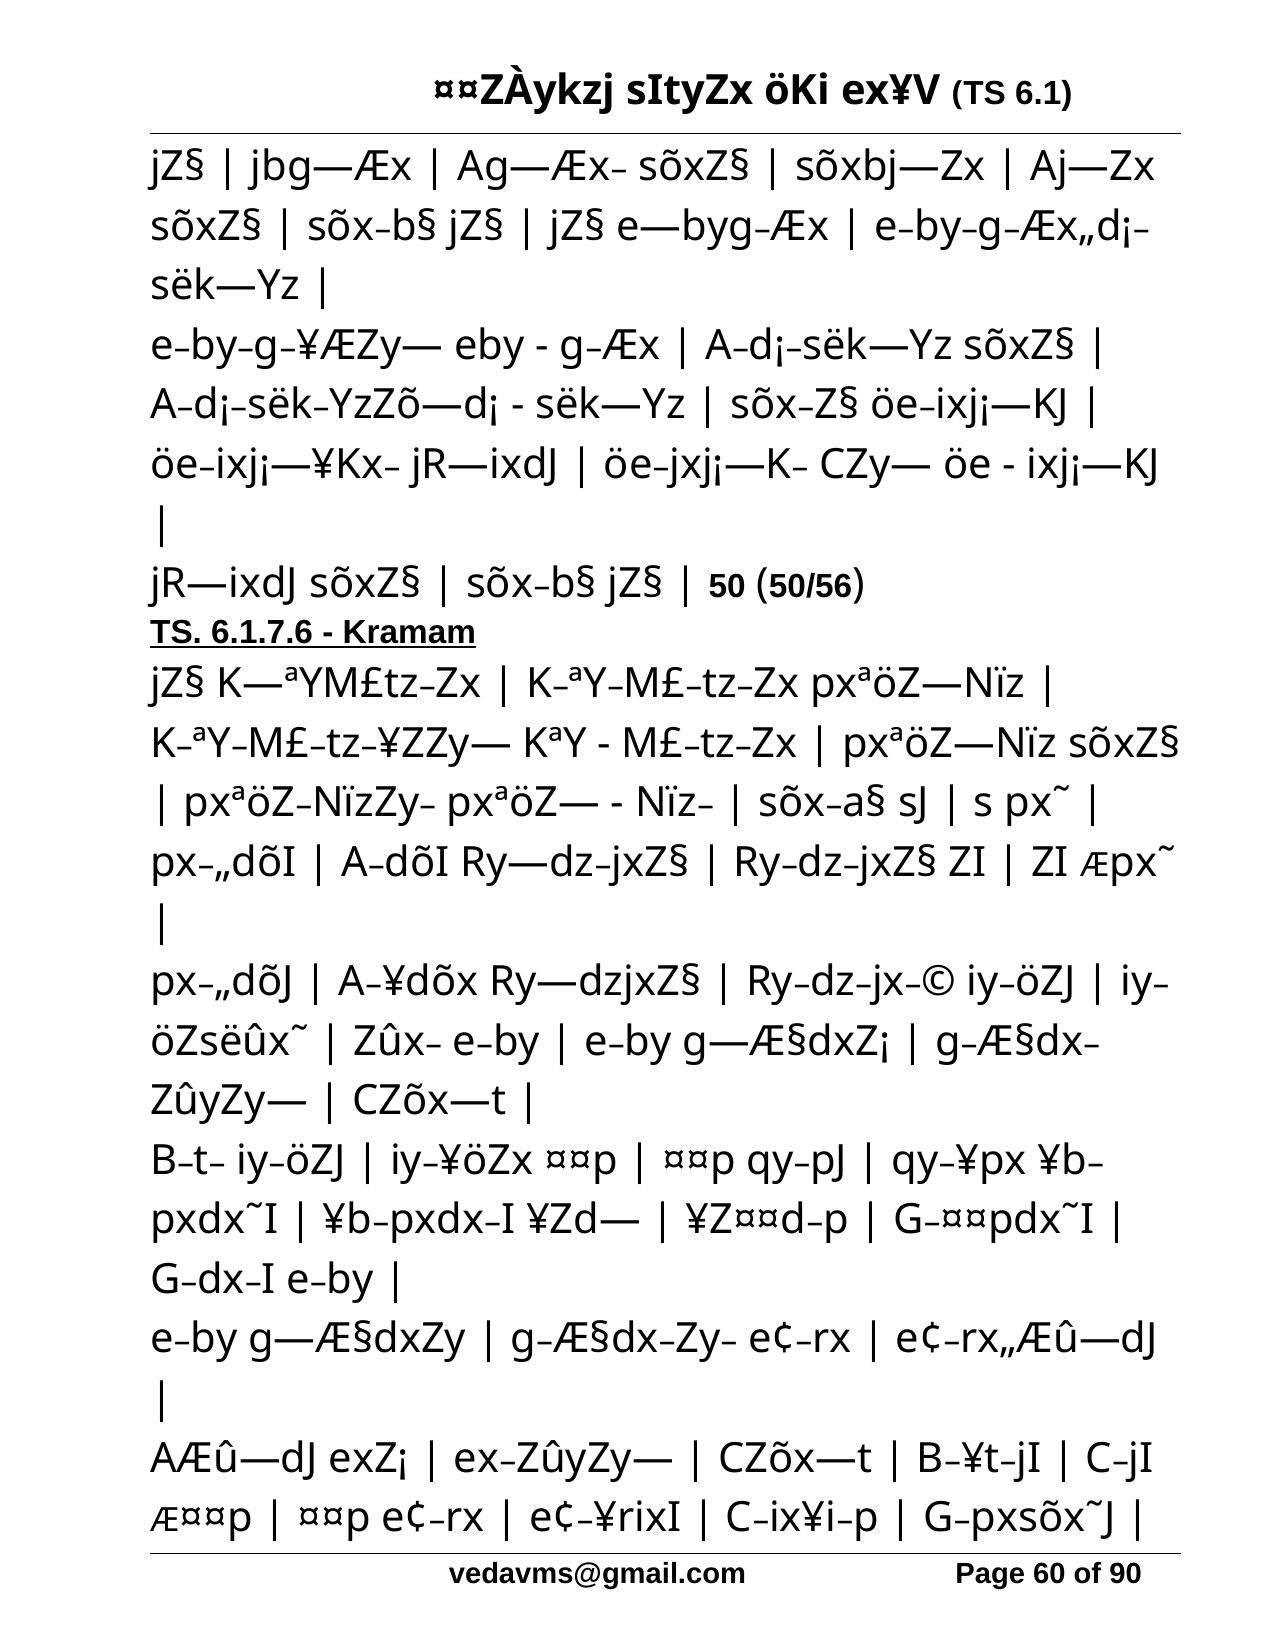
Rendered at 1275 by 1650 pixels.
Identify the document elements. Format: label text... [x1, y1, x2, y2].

text px–„dõI | A–dõI Ry—dz–jxZ§ | Ry–dz–jxZ§ ZI | ZI Æpx˜ | [150, 832, 1181, 948]
text AÆû—dJ exZ¡ | ex–ZûyZy— | CZõx—t | B–¥t–jI | C–jI Æ¤¤p | ¤¤p e¢–rx | e¢–¥rixI | C–ix¥i–p | G–pxsõx˜J | [150, 1427, 1181, 1544]
text e–by–g–¥ÆZy— eby - g–Æx | A–d¡–sëk—Yz sõxZ§ | [150, 314, 1181, 371]
text K–ªY–M£–tz–¥ZZy— KªY - M£–tz–Zx | pxªöZ—Nïz sõxZ§ | pxªöZ–NïzZy– pxªöZ— - Nïz– | sõx–a§ sJ | s px˜ | [150, 712, 1181, 829]
text px–„dõJ | A–¥dõx Ry—dzjxZ§ | Ry–dz–jx–© iy–öZJ | iy–öZsëûx˜ | Zûx– e–by | e–by g—Æ§dxZ¡ | g–Æ§dx–ZûyZy— | CZõx—t | [150, 951, 1181, 1127]
text jR—ixdJ sõxZ§ | sõx–b§ jZ§ | 50 (50/56) [150, 553, 1181, 610]
text B–t– iy–öZJ | iy–¥öZx ¤¤p | ¤¤p qy–pJ | qy–¥px ¥b–pxdx˜I | ¥b–pxdx–I ¥Zd— | ¥Z¤¤d–p | G–¤¤pdx˜I | G–dx–I e–by | [150, 1129, 1181, 1305]
text TS. 6.1.7.6 - Kramam [150, 612, 1150, 651]
text jZ§ K—ªYM£tz–Zx | K–ªY–M£–tz–Zx pxªöZ—Nïz | [150, 653, 1181, 709]
text öe–ixj¡—¥Kx– jR—ixdJ | öe–jxj¡—K– CZy— öe - ixj¡—KJ | [150, 434, 1181, 550]
text A–d¡–sëk–YzZõ—d¡ - sëk—Yz | sõx–Z§ öe–ixj¡—KJ | [150, 374, 1181, 431]
text e–by g—Æ§dxZy | g–Æ§dx–Zy– e¢–rx | e¢–rx„Æû—dJ | [150, 1308, 1181, 1424]
